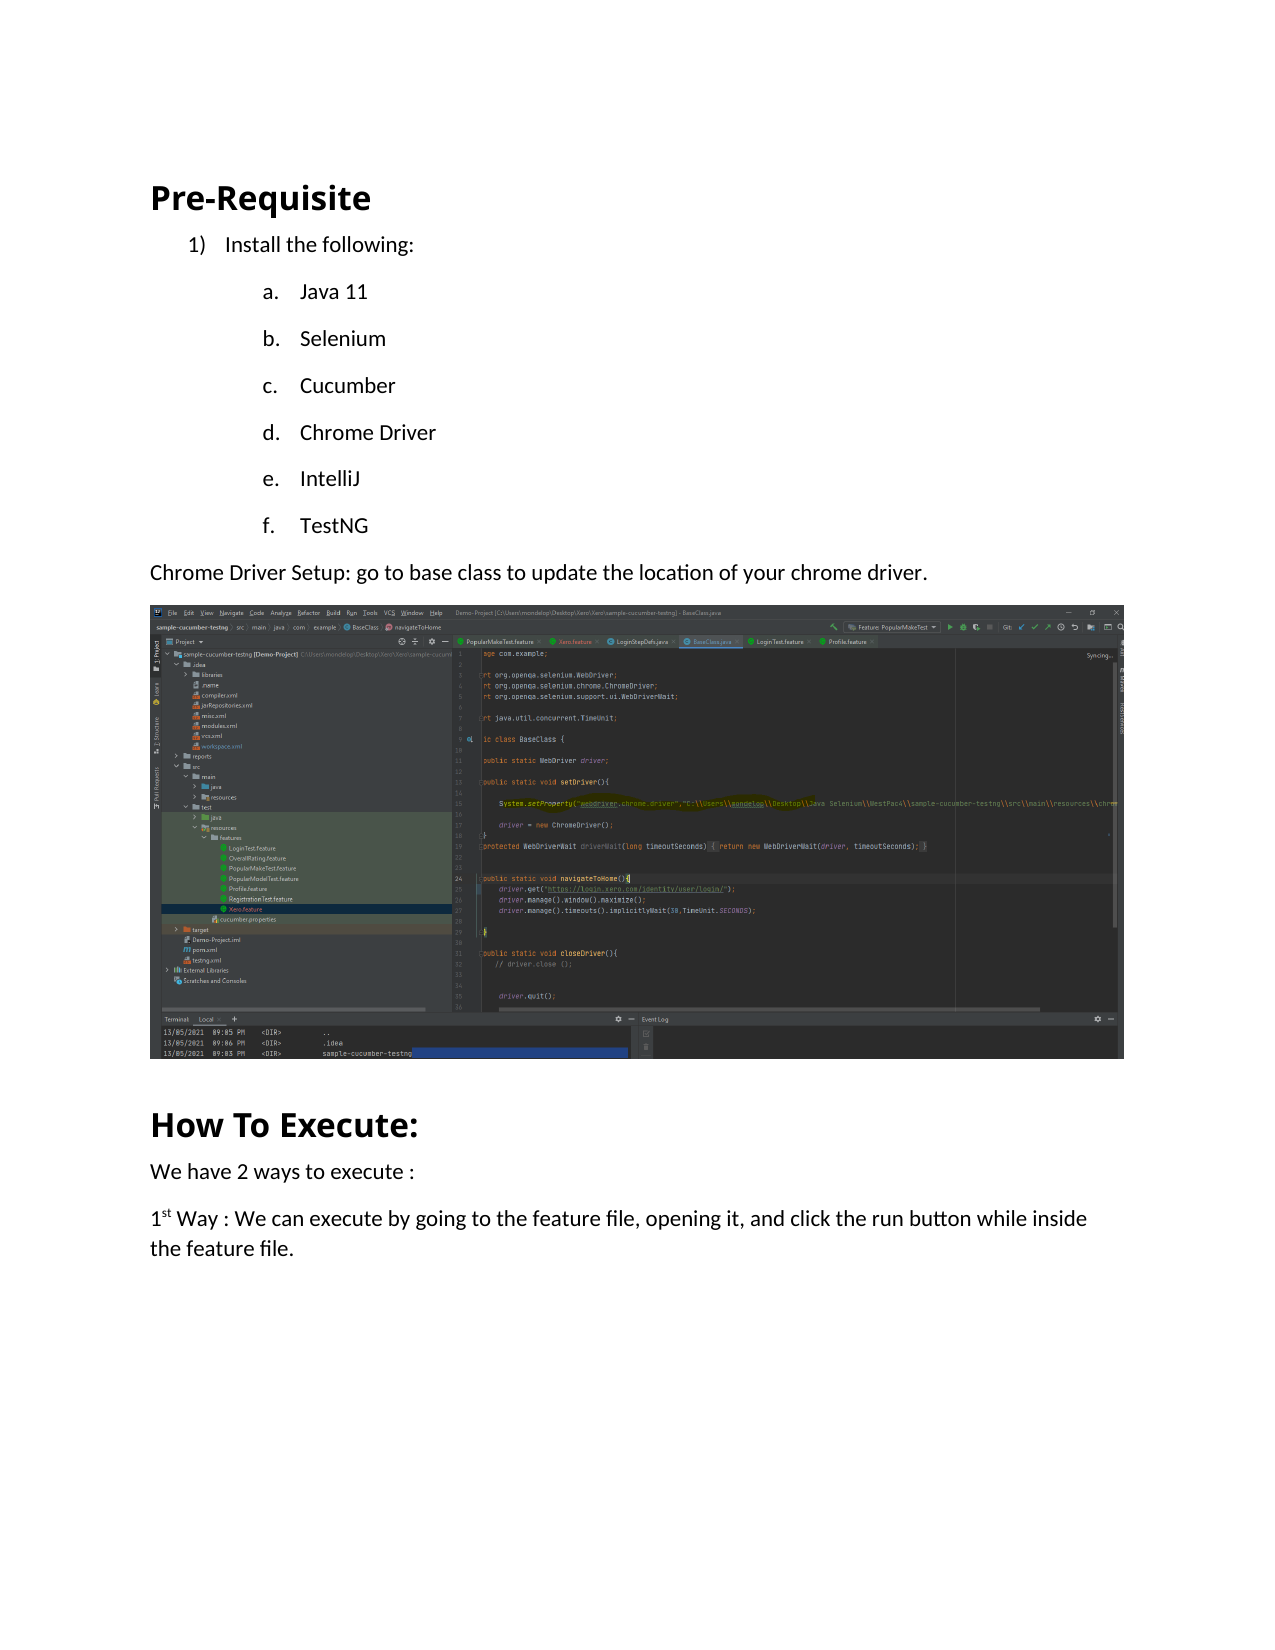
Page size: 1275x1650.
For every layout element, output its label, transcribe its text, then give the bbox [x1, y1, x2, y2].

list Java 11 [262, 277, 1125, 305]
subtitle Pre-Requisite [150, 175, 1125, 220]
text 1st Way : We can execute by going to the feature file, opening it, and click the run button while inside the feature file. [150, 1204, 1125, 1263]
list IntelliJ [262, 464, 1125, 493]
subtitle How To Execute: [150, 1102, 1125, 1148]
list Selenium [262, 324, 1125, 352]
text Chrome Driver Setup: go to base class to update the location of your chrome driver. [150, 558, 1125, 586]
list Cucumber [262, 371, 1125, 399]
list Install the following: [187, 230, 1125, 258]
list TestNG [262, 511, 1125, 539]
list Chrome Driver [262, 418, 1125, 446]
picture [150, 605, 1124, 1059]
text We have 2 ways to execute : [150, 1157, 1125, 1186]
